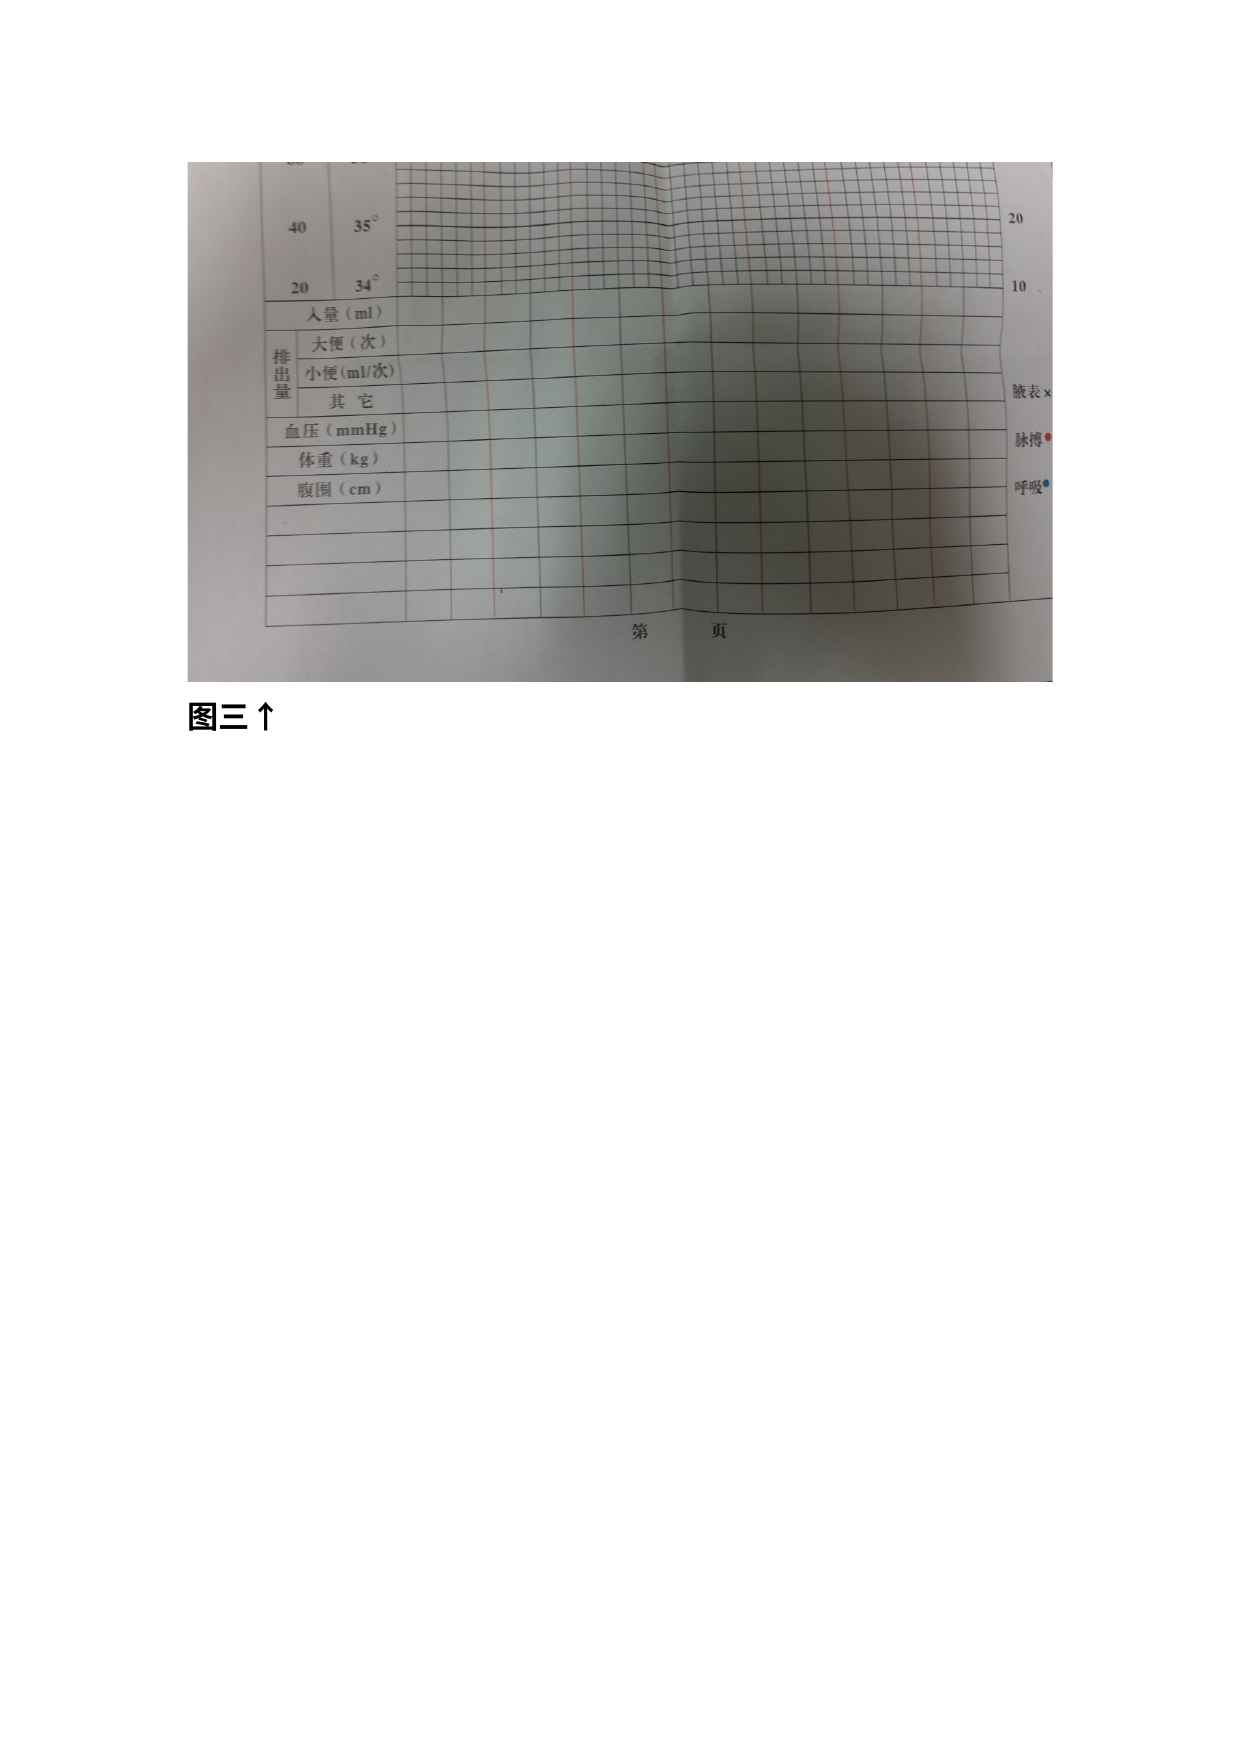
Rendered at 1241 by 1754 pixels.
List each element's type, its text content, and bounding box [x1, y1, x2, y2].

text 图三↑ [187, 682, 1053, 747]
picture [187, 162, 1053, 682]
